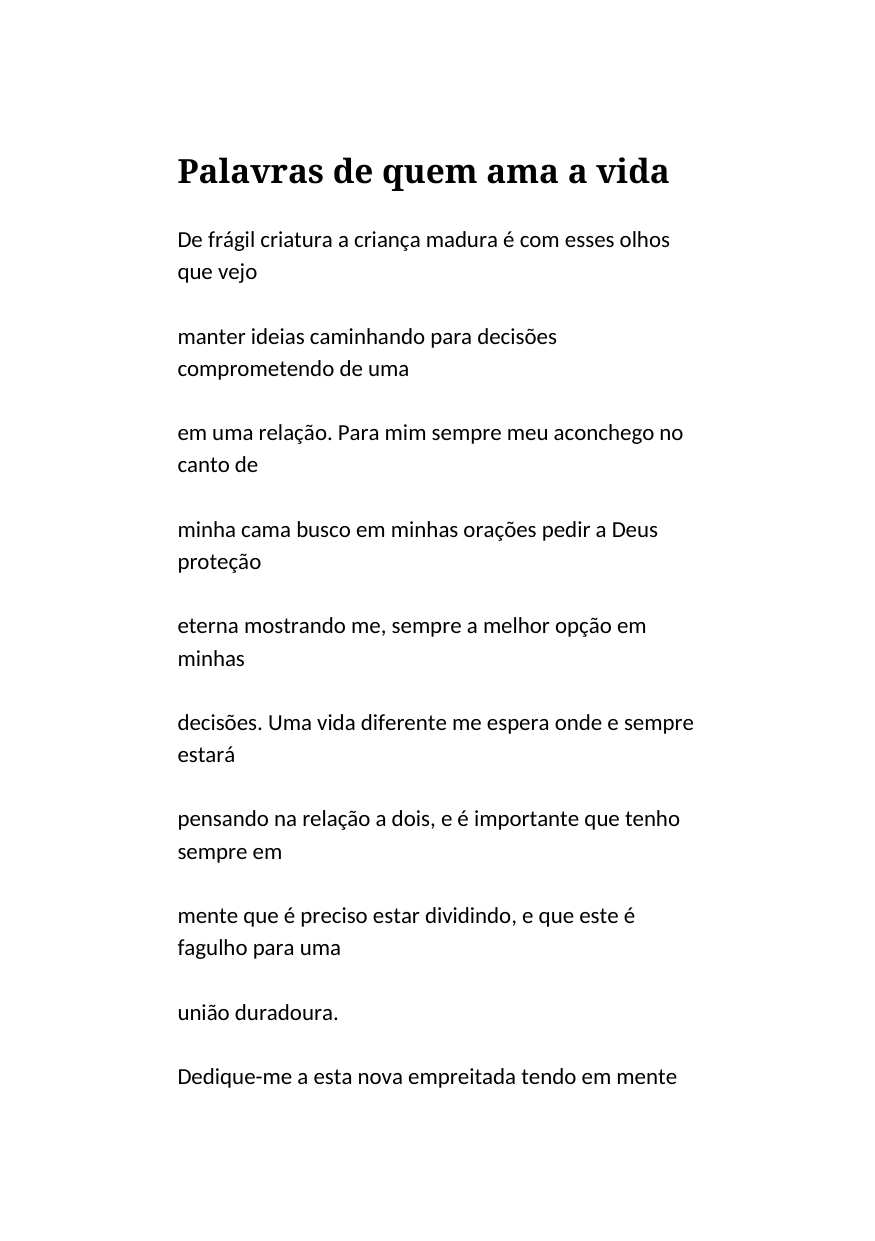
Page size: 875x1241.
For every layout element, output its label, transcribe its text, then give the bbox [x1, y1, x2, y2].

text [177, 193, 697, 1090]
text Palavras de quem ama a vida [177, 148, 697, 193]
